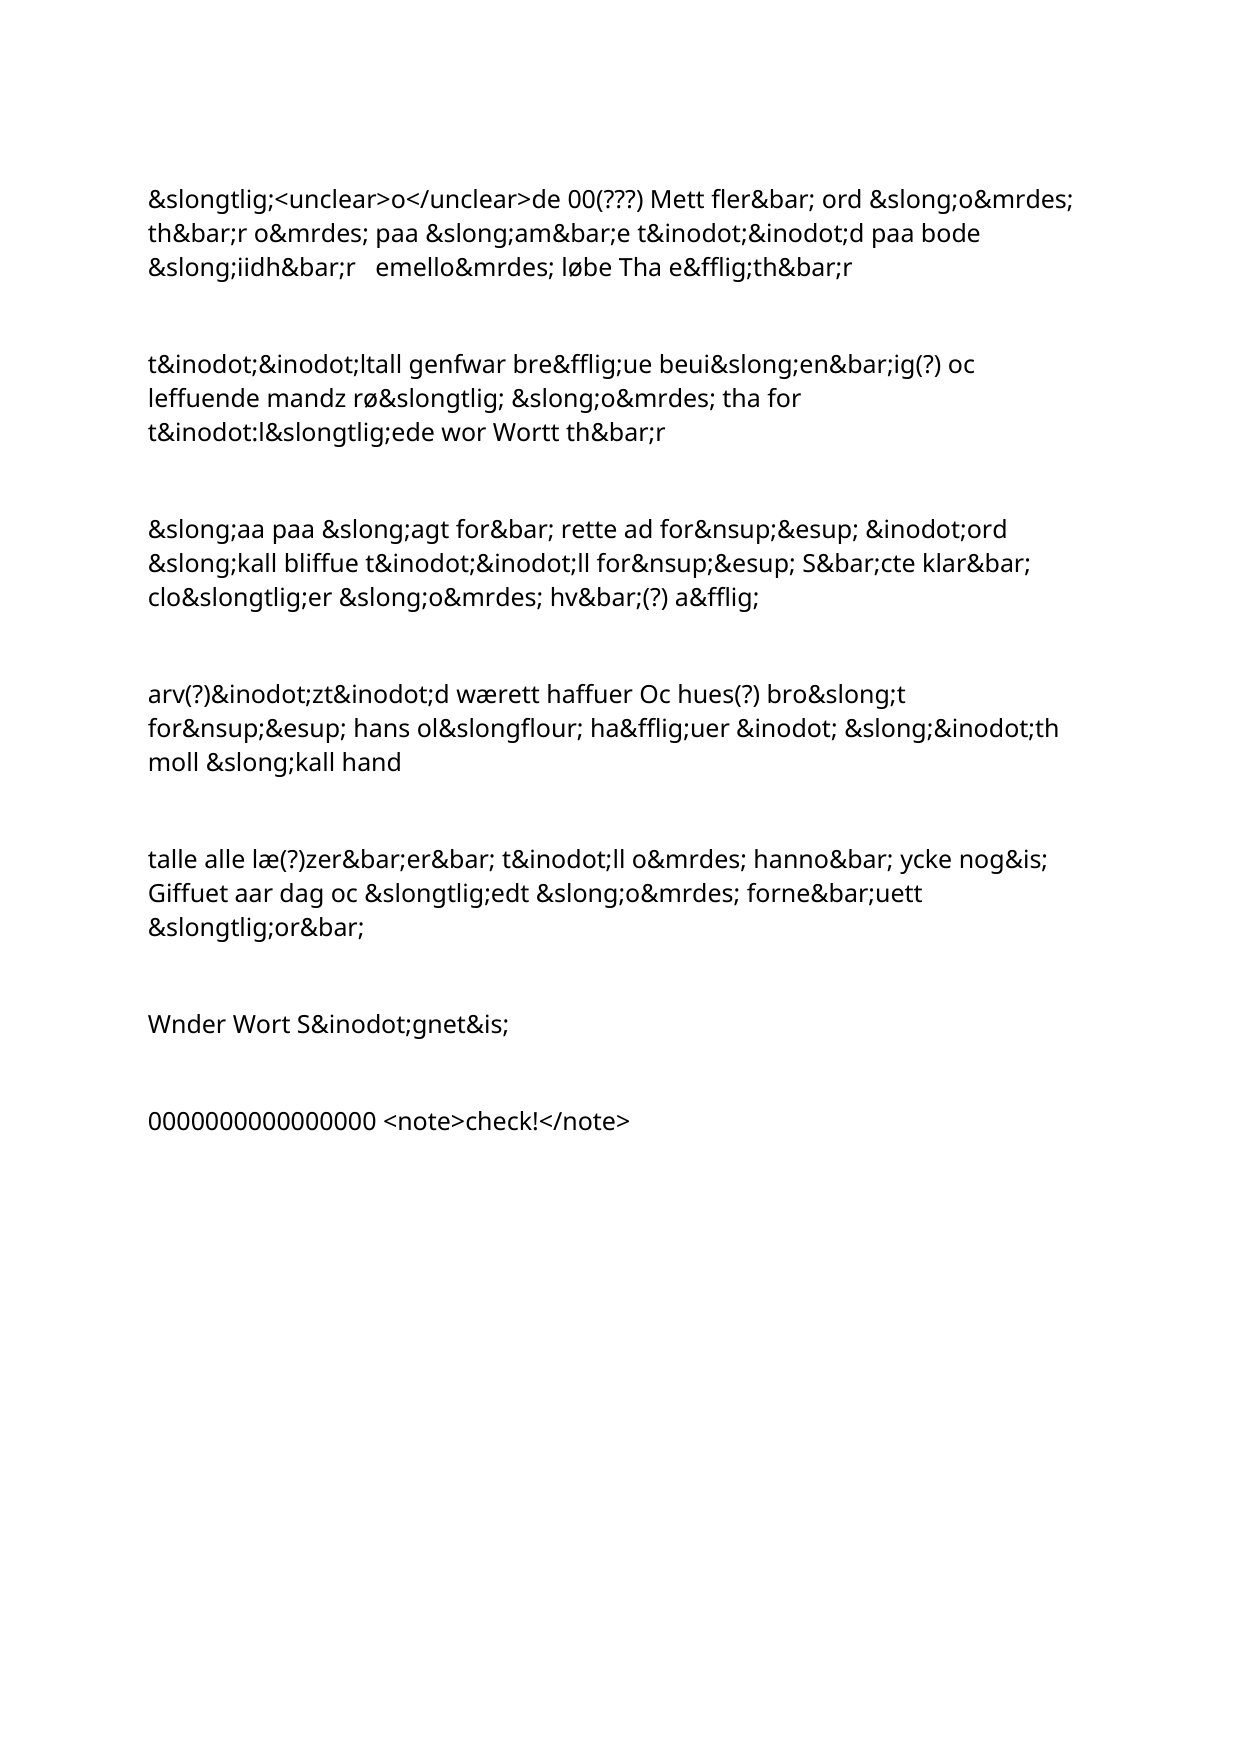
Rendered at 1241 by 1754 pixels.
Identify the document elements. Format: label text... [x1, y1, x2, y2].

text arv(?)&inodot;zt&inodot;d wærett haffuer Oc hues(?) bro&slong;t for&nsup;&esup; hans ol&slongflour; ha&fflig;uer &inodot; &slong;&inodot;th moll &slong;kall hand [148, 677, 1093, 808]
text 0000000000000000 <note>check!</note> [148, 1103, 1093, 1138]
text t&inodot;&inodot;ltall genfwar bre&fflig;ue beui&slong;en&bar;ig(?) oc leffuende mandz rø&slongtlig; &slong;o&mrdes; tha for t&inodot:l&slongtlig;ede wor Wortt th&bar;r [148, 347, 1093, 478]
text talle alle læ(?)zer&bar;er&bar; t&inodot;ll o&mrdes; hanno&bar; ycke nog&is; Giffuet aar dag oc &slongtlig;edt &slong;o&mrdes; forne&bar;uett &slongtlig;or&bar; [148, 842, 1093, 973]
text Wnder Wort S&inodot;gnet&is; [148, 1007, 1093, 1069]
text &slongtlig;<unclear>o</unclear>de 00(???) Mett fler&bar; ord &slong;o&mrdes; th&bar;r o&mrdes; paa &slong;am&bar;e t&inodot;&inodot;d paa bode &slong;iidh&bar;r emello&mrdes; løbe Tha e&fflig;th&bar;r [148, 182, 1093, 313]
text &slong;aa paa &slong;agt for&bar; rette ad for&nsup;&esup; &inodot;ord &slong;kall bliffue t&inodot;&inodot;ll for&nsup;&esup; S&bar;cte klar&bar; clo&slongtlig;er &slong;o&mrdes; hv&bar;(?) a&fflig; [148, 512, 1093, 643]
